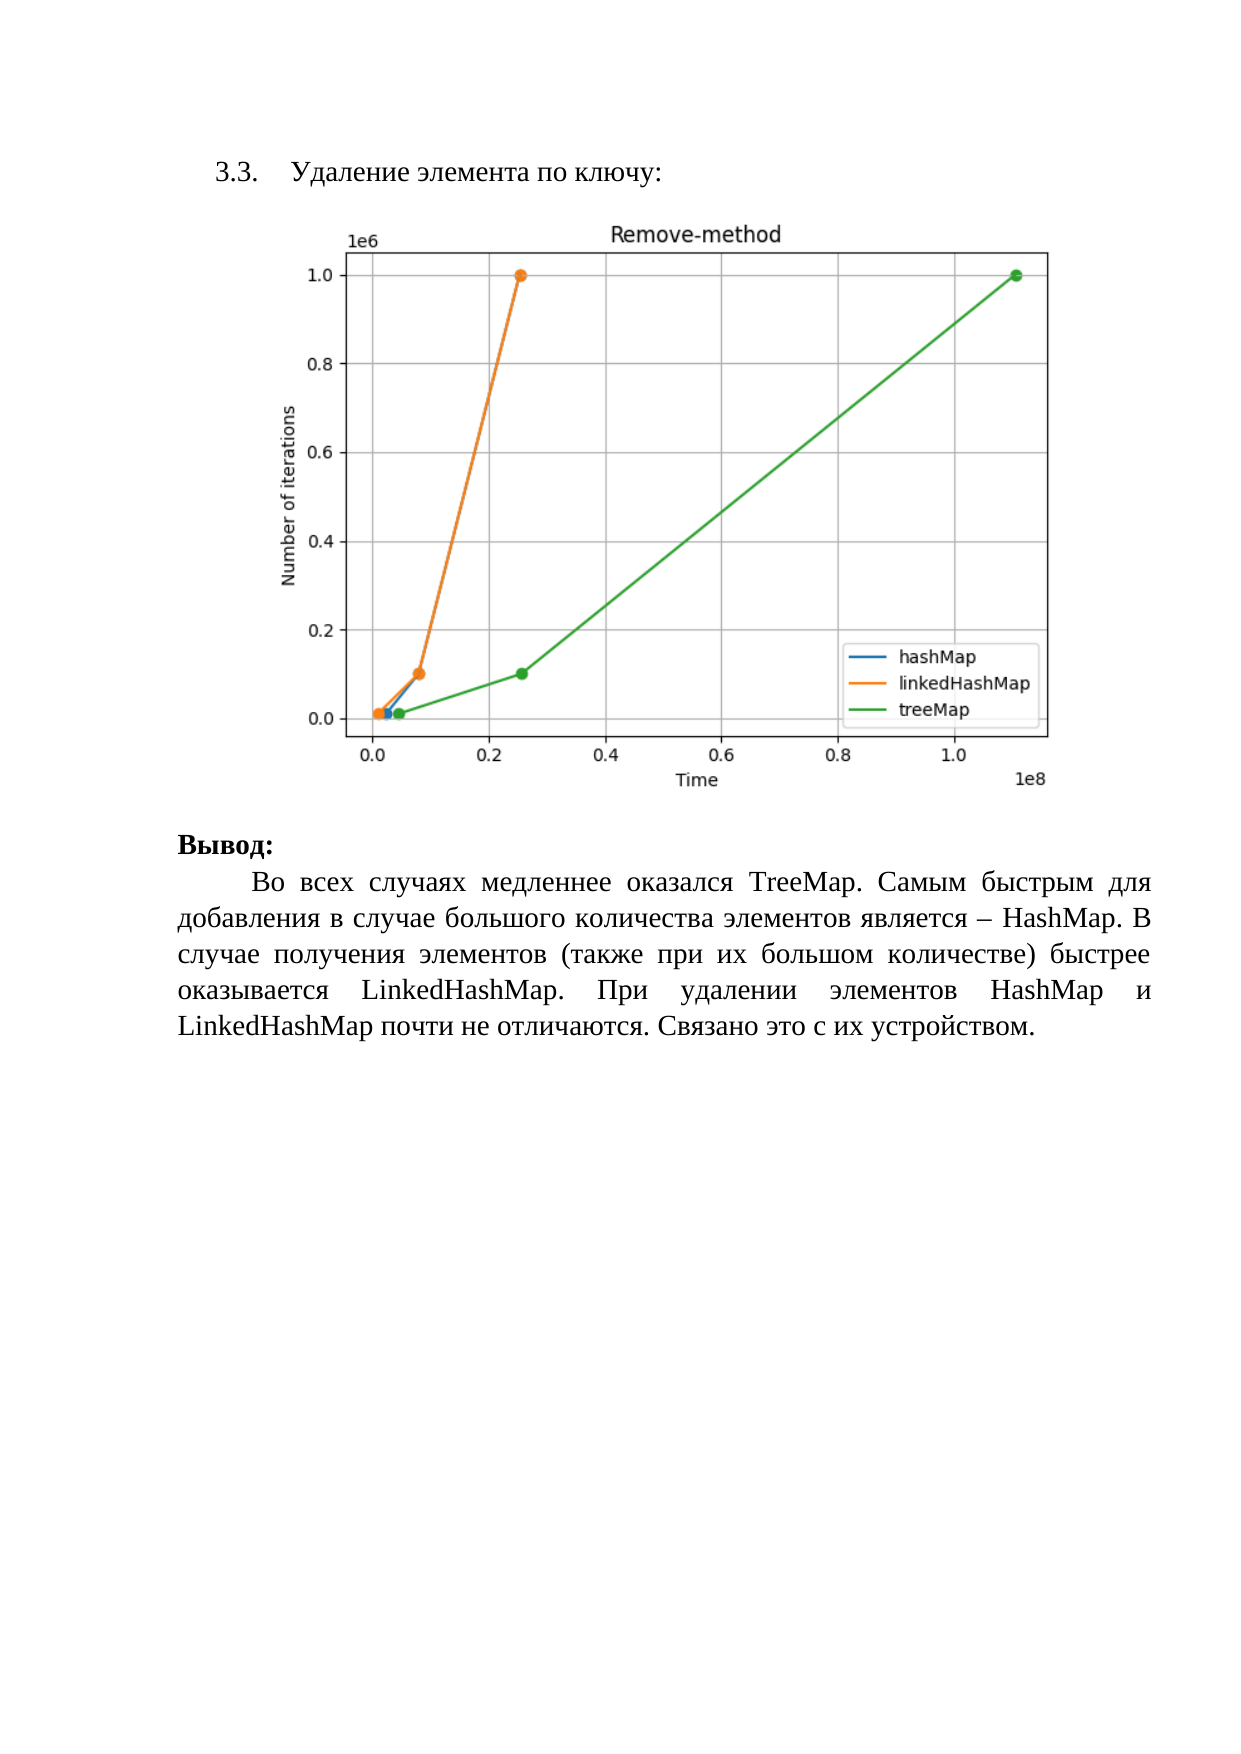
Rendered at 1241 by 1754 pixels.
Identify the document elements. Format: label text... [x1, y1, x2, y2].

list Во всех случаях медленнее оказался TreeMap. Самым быстрым для добавления в случае большого количества элементов является – HashMap. В случае получения элементов (также при их большом количестве) быстрее оказывается LinkedHashMap. При удалении элементов HashMap и LinkedHashMap почти не отличаются. Связано это с их устройством. [177, 864, 1152, 1042]
list Удаление элемента по ключу: [215, 154, 1152, 188]
list Вывод: [177, 827, 1152, 861]
picture [263, 207, 1066, 809]
